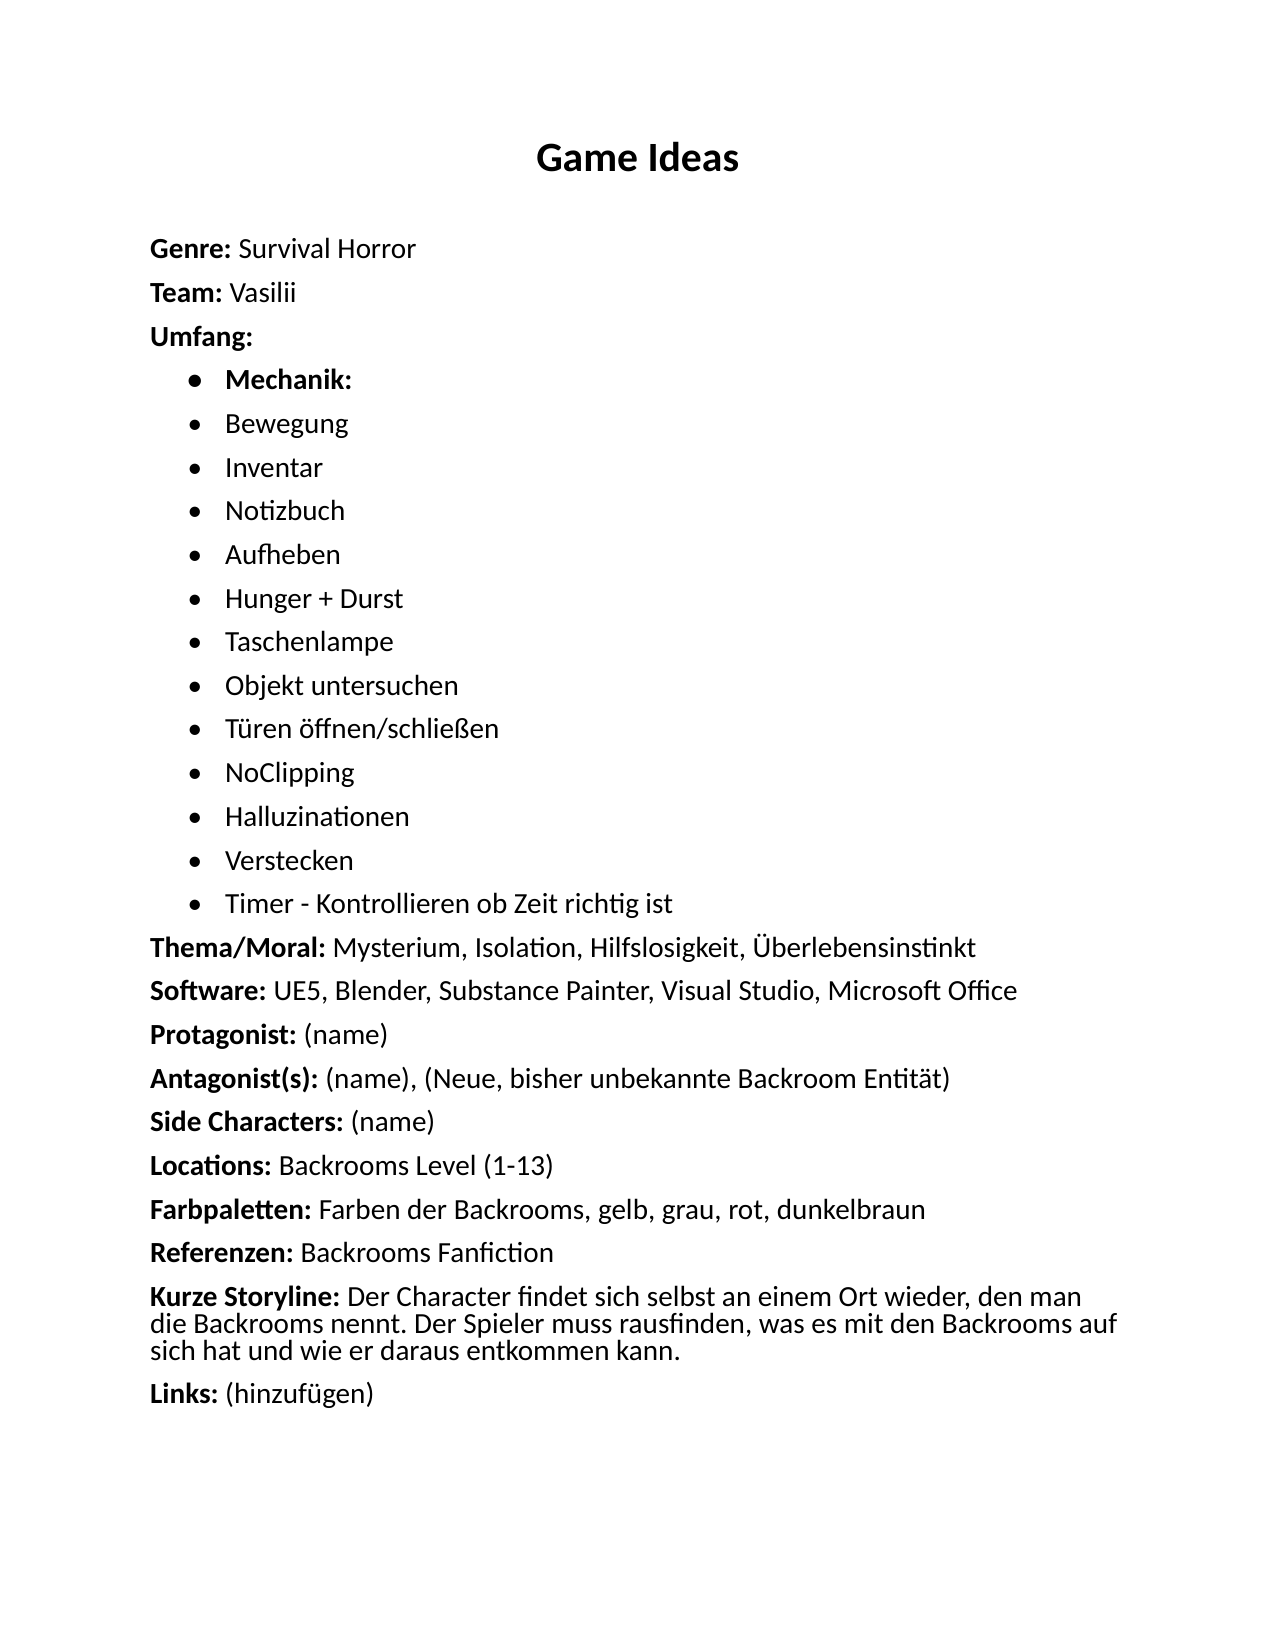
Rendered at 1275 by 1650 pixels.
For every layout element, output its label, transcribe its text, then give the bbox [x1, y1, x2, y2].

text Side Characters: (name) [150, 1110, 1125, 1137]
list Objekt untersuchen [187, 674, 1125, 701]
list Türen öffnen/schließen [187, 717, 1125, 744]
list NoClipping [187, 761, 1125, 788]
text Game Ideas [150, 150, 1125, 177]
list Bewegung [187, 412, 1125, 439]
text Locations: Backrooms Level (1-13) [150, 1154, 1125, 1181]
list Mechanik: [187, 368, 1125, 395]
list Inventar [187, 456, 1125, 482]
text Team: Vasilii [150, 281, 1125, 308]
text Protagonist: (name) [150, 1023, 1125, 1050]
list Notizbuch [187, 499, 1125, 526]
list Timer - Kontrollieren ob Zeit richtig ist [187, 892, 1125, 919]
list Taschenlampe [187, 630, 1125, 657]
list Verstecken [187, 848, 1125, 875]
text Farbpaletten: Farben der Backrooms, gelb, grau, rot, dunkelbraun [150, 1197, 1125, 1224]
text Antagonist(s): (name), (Neue, bisher unbekannte Backroom Entität) [150, 1067, 1125, 1093]
text Umfang: [150, 324, 1125, 352]
text Thema/Moral: Mysterium, Isolation, Hilfslosigkeit, Überlebensinstinkt [150, 936, 1125, 963]
text Genre: Survival Horror [150, 237, 1125, 264]
list Hunger + Durst [187, 586, 1125, 613]
text Links: (hinzufügen) [150, 1382, 1125, 1409]
text Software: UE5, Blender, Substance Painter, Visual Studio, Microsoft Office [150, 979, 1125, 1006]
text Referenzen: Backrooms Fanfiction [150, 1241, 1125, 1268]
list Halluzinationen [187, 805, 1125, 832]
list Aufheben [187, 543, 1125, 570]
